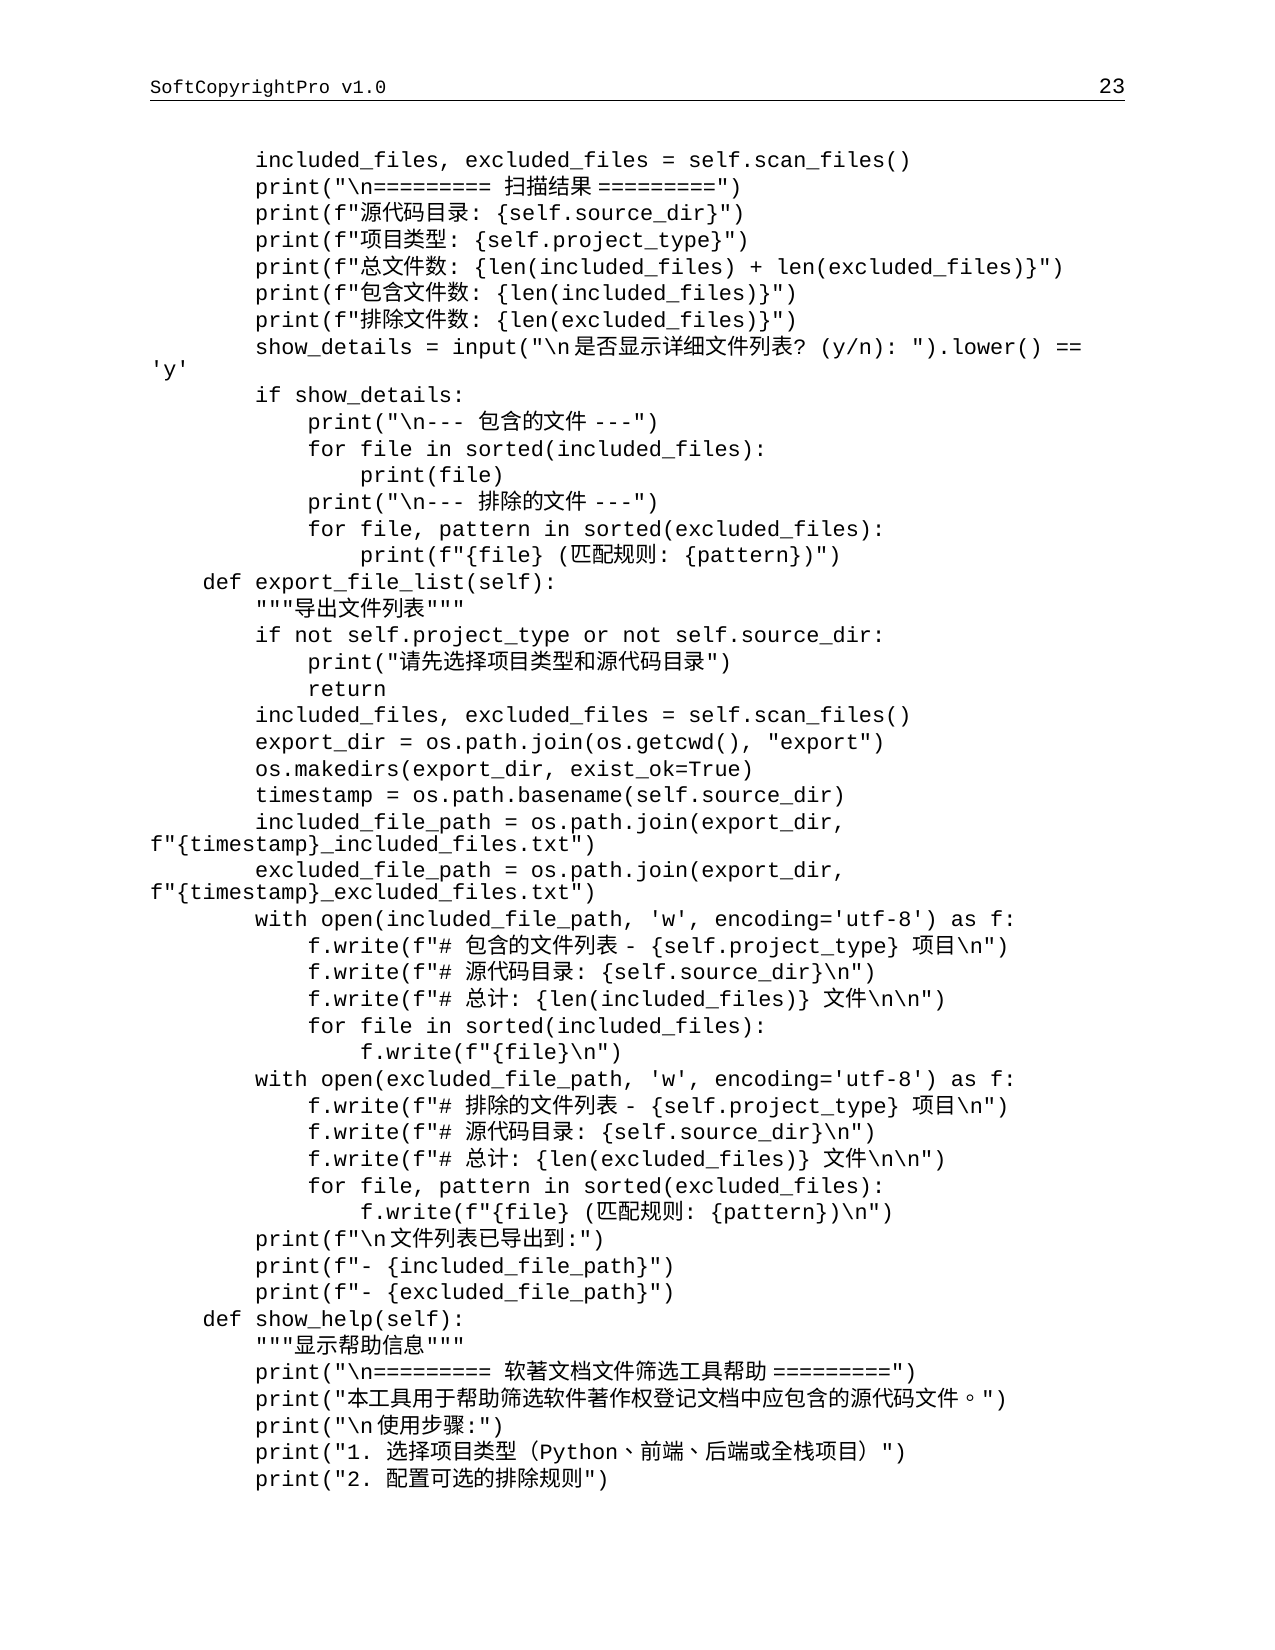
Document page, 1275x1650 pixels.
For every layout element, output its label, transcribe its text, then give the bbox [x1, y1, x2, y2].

text with open(excluded_file_path, 'w', encoding='utf-8') as f: [150, 1069, 1125, 1091]
text export_dir = os.path.join(os.getcwd(), "export") [150, 732, 1125, 754]
text print(f"排除文件数: {len(excluded_files)}") [150, 310, 1125, 332]
text def export_file_list(self): [150, 572, 1125, 594]
text print(f"总文件数: {len(included_files) + len(excluded_files)}") [150, 257, 1125, 278]
text print(f"{file} (匹配规则: {pattern})") [150, 545, 1125, 567]
text with open(included_file_path, 'w', encoding='utf-8') as f: [150, 909, 1125, 931]
text print(f"- {included_file_path}") [150, 1256, 1125, 1277]
text show_details = input("\n是否显示详细文件列表? (y/n): ").lower() == 'y' [150, 337, 1125, 380]
text """显示帮助信息""" [150, 1336, 1125, 1357]
text timestamp = os.path.basename(self.source_dir) [150, 785, 1125, 807]
text print("\n--- 包含的文件 ---") [150, 412, 1125, 434]
text included_files, excluded_files = self.scan_files() [150, 150, 1125, 172]
text print(file) [150, 465, 1125, 487]
text excluded_file_path = os.path.join(export_dir, f"{timestamp}_excluded_files.txt") [150, 860, 1125, 904]
text print(f"\n文件列表已导出到:") [150, 1229, 1125, 1251]
text included_file_path = os.path.join(export_dir, f"{timestamp}_included_files.txt") [150, 812, 1125, 856]
text for file, pattern in sorted(excluded_files): [150, 518, 1125, 540]
text """导出文件列表""" [150, 598, 1125, 620]
text print("\n========= 软著文档文件筛选工具帮助 =========") [150, 1362, 1125, 1384]
text for file, pattern in sorted(excluded_files): [150, 1176, 1125, 1197]
text f.write(f"# 总计: {len(included_files)} 文件\n\n") [150, 989, 1125, 1011]
text os.makedirs(export_dir, exist_ok=True) [150, 758, 1125, 780]
text print("\n使用步骤:") [150, 1416, 1125, 1437]
text print("2. 配置可选的排除规则") [150, 1469, 1125, 1491]
text print(f"包含文件数: {len(included_files)}") [150, 283, 1125, 305]
text return [150, 678, 1125, 700]
text def show_help(self): [150, 1309, 1125, 1331]
text print("本工具用于帮助筛选软件著作权登记文档中应包含的源代码文件。") [150, 1389, 1125, 1411]
text included_files, excluded_files = self.scan_files() [150, 705, 1125, 727]
text f.write(f"# 总计: {len(excluded_files)} 文件\n\n") [150, 1149, 1125, 1171]
text for file in sorted(included_files): [150, 438, 1125, 460]
text f.write(f"{file} (匹配规则: {pattern})\n") [150, 1202, 1125, 1224]
text print(f"源代码目录: {self.source_dir}") [150, 203, 1125, 225]
text for file in sorted(included_files): [150, 1016, 1125, 1037]
text print("请先选择项目类型和源代码目录") [150, 652, 1125, 674]
text f.write(f"{file}\n") [150, 1042, 1125, 1064]
text print(f"项目类型: {self.project_type}") [150, 230, 1125, 252]
text f.write(f"# 源代码目录: {self.source_dir}\n") [150, 962, 1125, 984]
text if not self.project_type or not self.source_dir: [150, 625, 1125, 647]
text print("\n========= 扫描结果 =========") [150, 177, 1125, 198]
text f.write(f"# 源代码目录: {self.source_dir}\n") [150, 1122, 1125, 1144]
text print("\n--- 排除的文件 ---") [150, 492, 1125, 514]
text f.write(f"# 排除的文件列表 - {self.project_type} 项目\n") [150, 1096, 1125, 1117]
text print("1. 选择项目类型（Python、前端、后端或全栈项目）") [150, 1442, 1125, 1464]
text f.write(f"# 包含的文件列表 - {self.project_type} 项目\n") [150, 936, 1125, 957]
text if show_details: [150, 385, 1125, 407]
text print(f"- {excluded_file_path}") [150, 1282, 1125, 1304]
